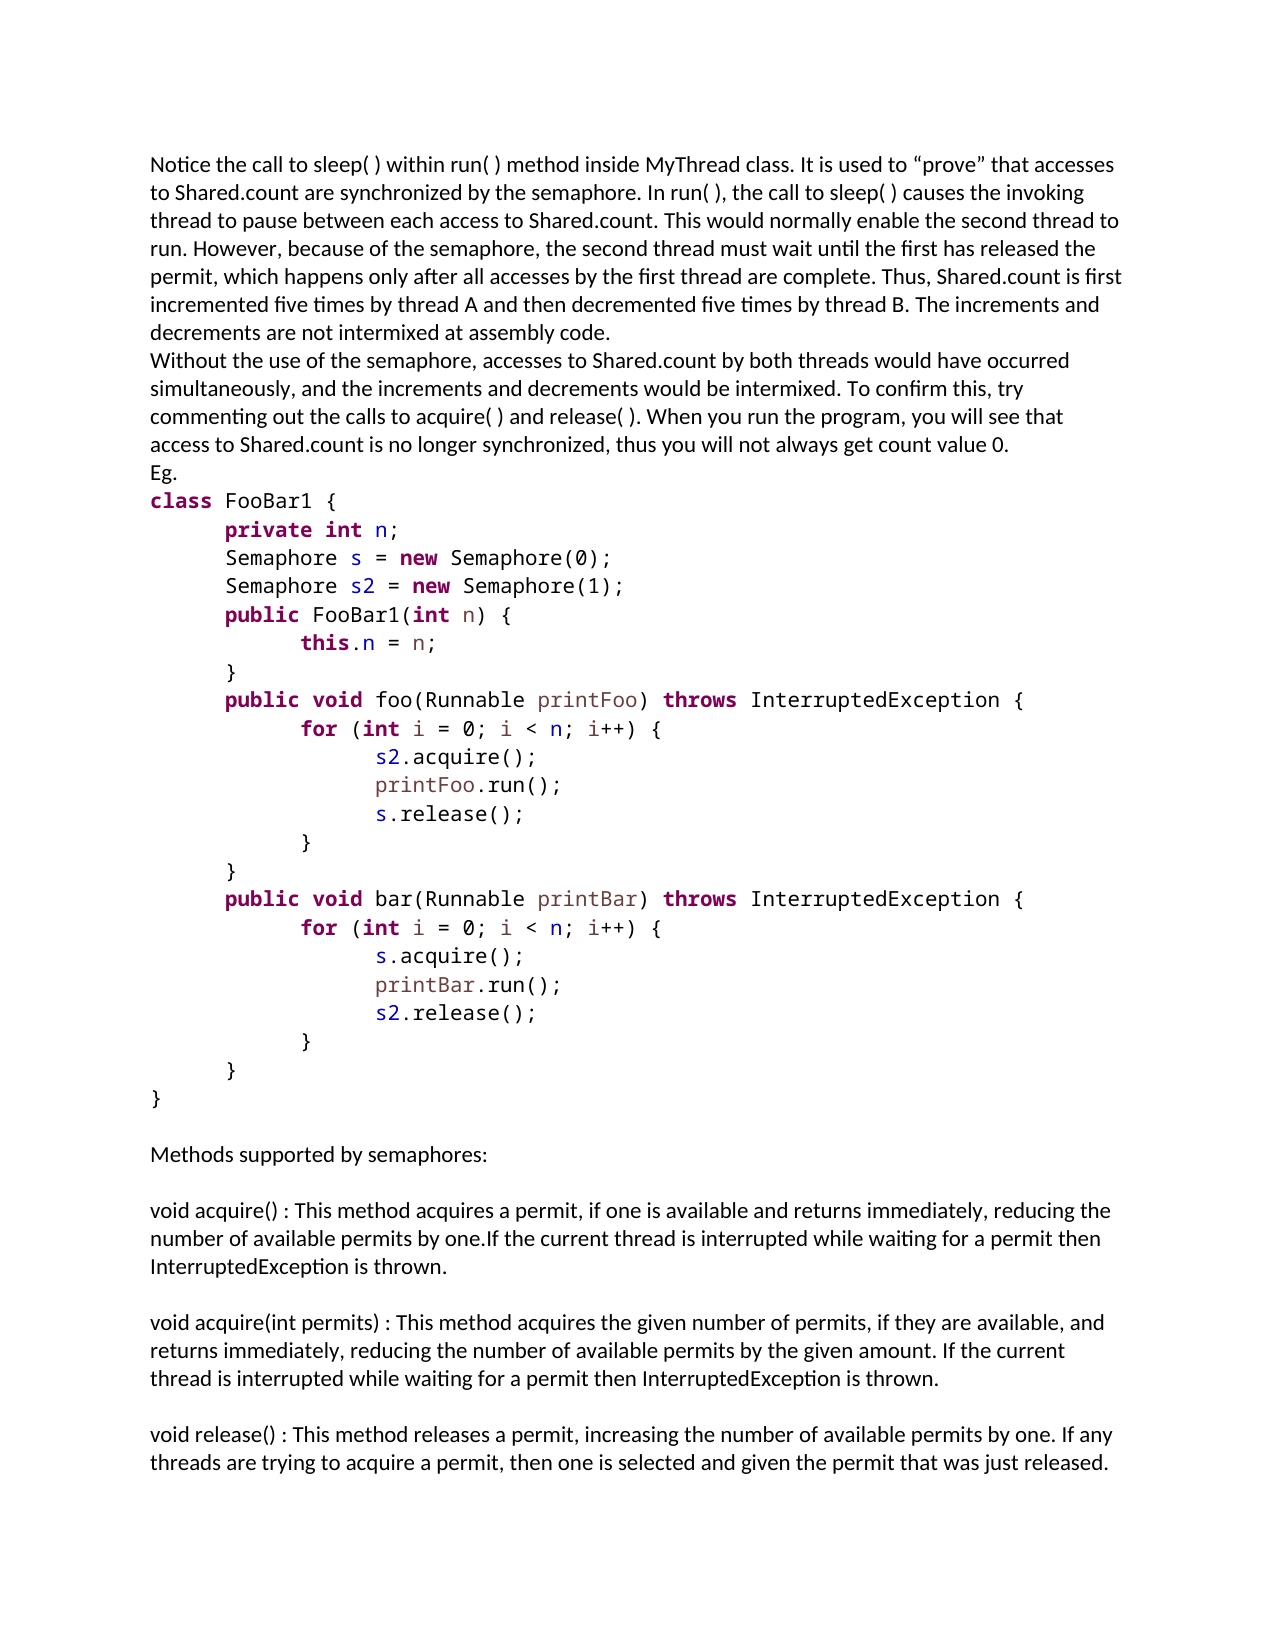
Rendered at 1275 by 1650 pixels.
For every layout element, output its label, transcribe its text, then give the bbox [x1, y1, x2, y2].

text printBar.run(); [150, 970, 1125, 998]
text void acquire() : This method acquires a permit, if one is available and returns immediately, reducing the number of available permits by one.If the current thread is interrupted while waiting for a permit then InterruptedException is thrown. [150, 1196, 1125, 1280]
text } [150, 1027, 1125, 1055]
text void release() : This method releases a permit, increasing the number of available permits by one. If any threads are trying to acquire a permit, then one is selected and given the permit that was just released. [150, 1420, 1125, 1476]
text Methods supported by semaphores: [150, 1140, 1125, 1168]
text void acquire(int permits) : This method acquires the given number of permits, if they are available, and returns immediately, reducing the number of available permits by the given amount. If the current thread is interrupted while waiting for a permit then InterruptedException is thrown. [150, 1308, 1125, 1392]
text Semaphore s = new Semaphore(0); [150, 543, 1125, 572]
text s2.acquire(); [150, 742, 1125, 771]
text printFoo.run(); [150, 771, 1125, 799]
text for (int i = 0; i < n; i++) { [150, 913, 1125, 941]
text s.acquire(); [150, 941, 1125, 970]
text Without the use of the semaphore, accesses to Shared.count by both threads would have occurred simultaneously, and the increments and decrements would be intermixed. To confirm this, try commenting out the calls to acquire( ) and release( ). When you run the program, you will see that access to Shared.count is no longer synchronized, thus you will not always get count value 0. [150, 346, 1125, 458]
text } [150, 1083, 1125, 1112]
text private int n; [150, 515, 1125, 543]
text public void bar(Runnable printBar) throws InterruptedException { [150, 884, 1125, 913]
text } [150, 856, 1125, 884]
text s.release(); [150, 799, 1125, 827]
text s2.release(); [150, 998, 1125, 1027]
text public FooBar1(int n) { [150, 600, 1125, 628]
text public void foo(Runnable printFoo) throws InterruptedException { [150, 685, 1125, 714]
text } [150, 1055, 1125, 1083]
text Semaphore s2 = new Semaphore(1); [150, 572, 1125, 600]
text } [150, 827, 1125, 856]
text for (int i = 0; i < n; i++) { [150, 714, 1125, 742]
text } [150, 657, 1125, 685]
text Eg. [150, 458, 1125, 486]
text this.n = n; [150, 628, 1125, 657]
text class FooBar1 { [150, 486, 1125, 515]
text Notice the call to sleep( ) within run( ) method inside MyThread class. It is used to “prove” that accesses to Shared.count are synchronized by the semaphore. In run( ), the call to sleep( ) causes the invoking thread to pause between each access to Shared.count. This would normally enable the second thread to run. However, because of the semaphore, the second thread must wait until the first has released the permit, which happens only after all accesses by the first thread are complete. Thus, Shared.count is first incremented five times by thread A and then decremented five times by thread B. The increments and decrements are not intermixed at assembly code. [150, 150, 1125, 346]
